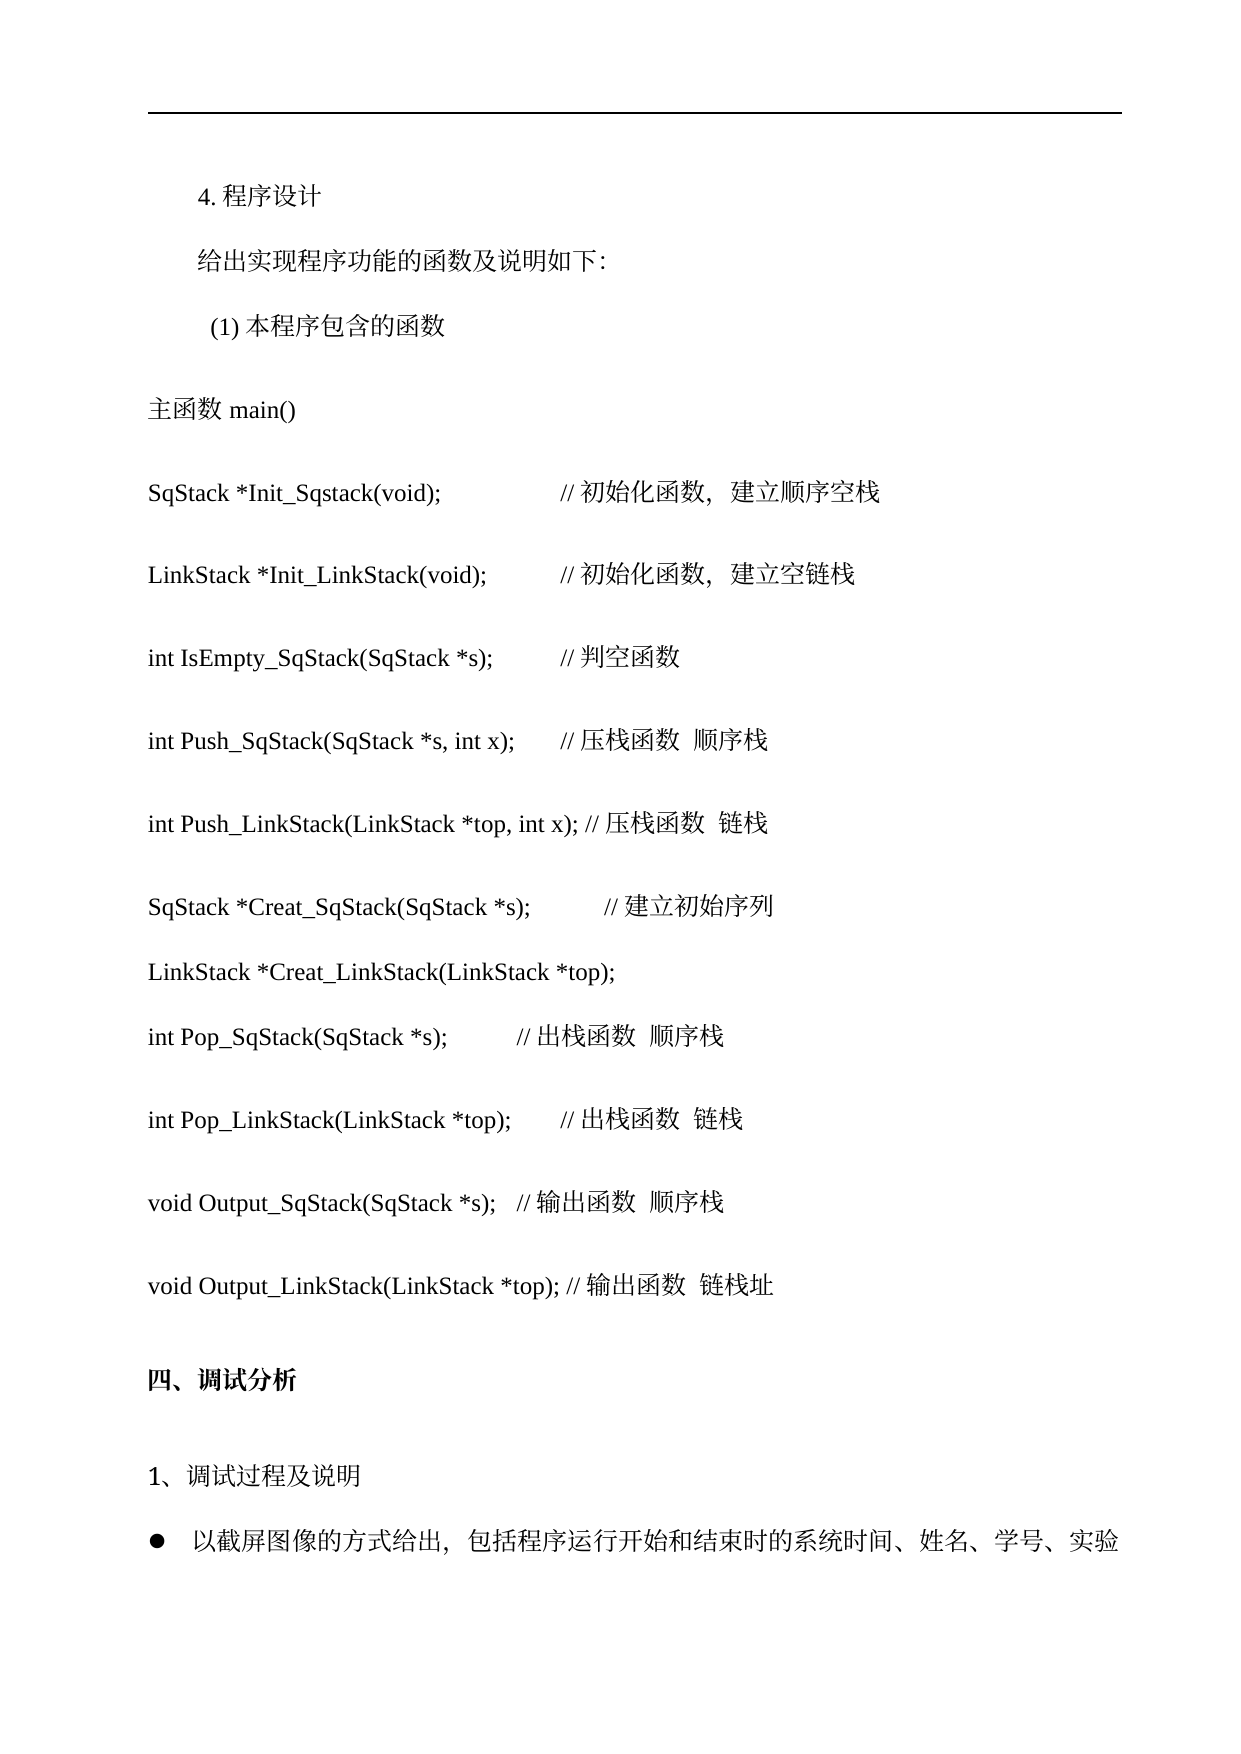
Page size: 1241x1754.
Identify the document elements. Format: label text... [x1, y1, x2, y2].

text SqStack *Creat_SqStack(SqStack *s); // 建立初始序列 [148, 872, 1122, 937]
subtitle 1、调试过程及说明 [148, 1442, 1122, 1507]
text void Output_SqStack(SqStack *s); // 输出函数 顺序栈 [148, 1168, 1122, 1233]
text SqStack *Init_Sqstack(void); // 初始化函数，建立顺序空栈 [148, 458, 1122, 523]
text LinkStack *Init_LinkStack(void); // 初始化函数，建立空链栈 [148, 541, 1122, 606]
text int IsEmpty_SqStack(SqStack *s); // 判空函数 [148, 624, 1122, 689]
text LinkStack *Creat_LinkStack(LinkStack *top); [148, 955, 1122, 988]
text 主函数 main() [148, 375, 1122, 440]
text int Push_SqStack(SqStack *s, int x); // 压栈函数 顺序栈 [148, 707, 1122, 772]
text 给出实现程序功能的函数及说明如下： [148, 227, 1122, 292]
text int Push_LinkStack(LinkStack *top, int x); // 压栈函数 链栈 [148, 789, 1122, 854]
text void Output_LinkStack(LinkStack *top); // 输出函数 链栈址 [148, 1251, 1122, 1316]
text 4. 程序设计 [148, 162, 1122, 227]
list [148, 1507, 1122, 1572]
subtitle 四、调试分析 [148, 1346, 1122, 1411]
text int Pop_SqStack(SqStack *s); // 出栈函数 顺序栈 [148, 1002, 1122, 1067]
text (1) 本程序包含的函数 [148, 292, 1122, 357]
text int Pop_LinkStack(LinkStack *top); // 出栈函数 链栈 [148, 1085, 1122, 1150]
